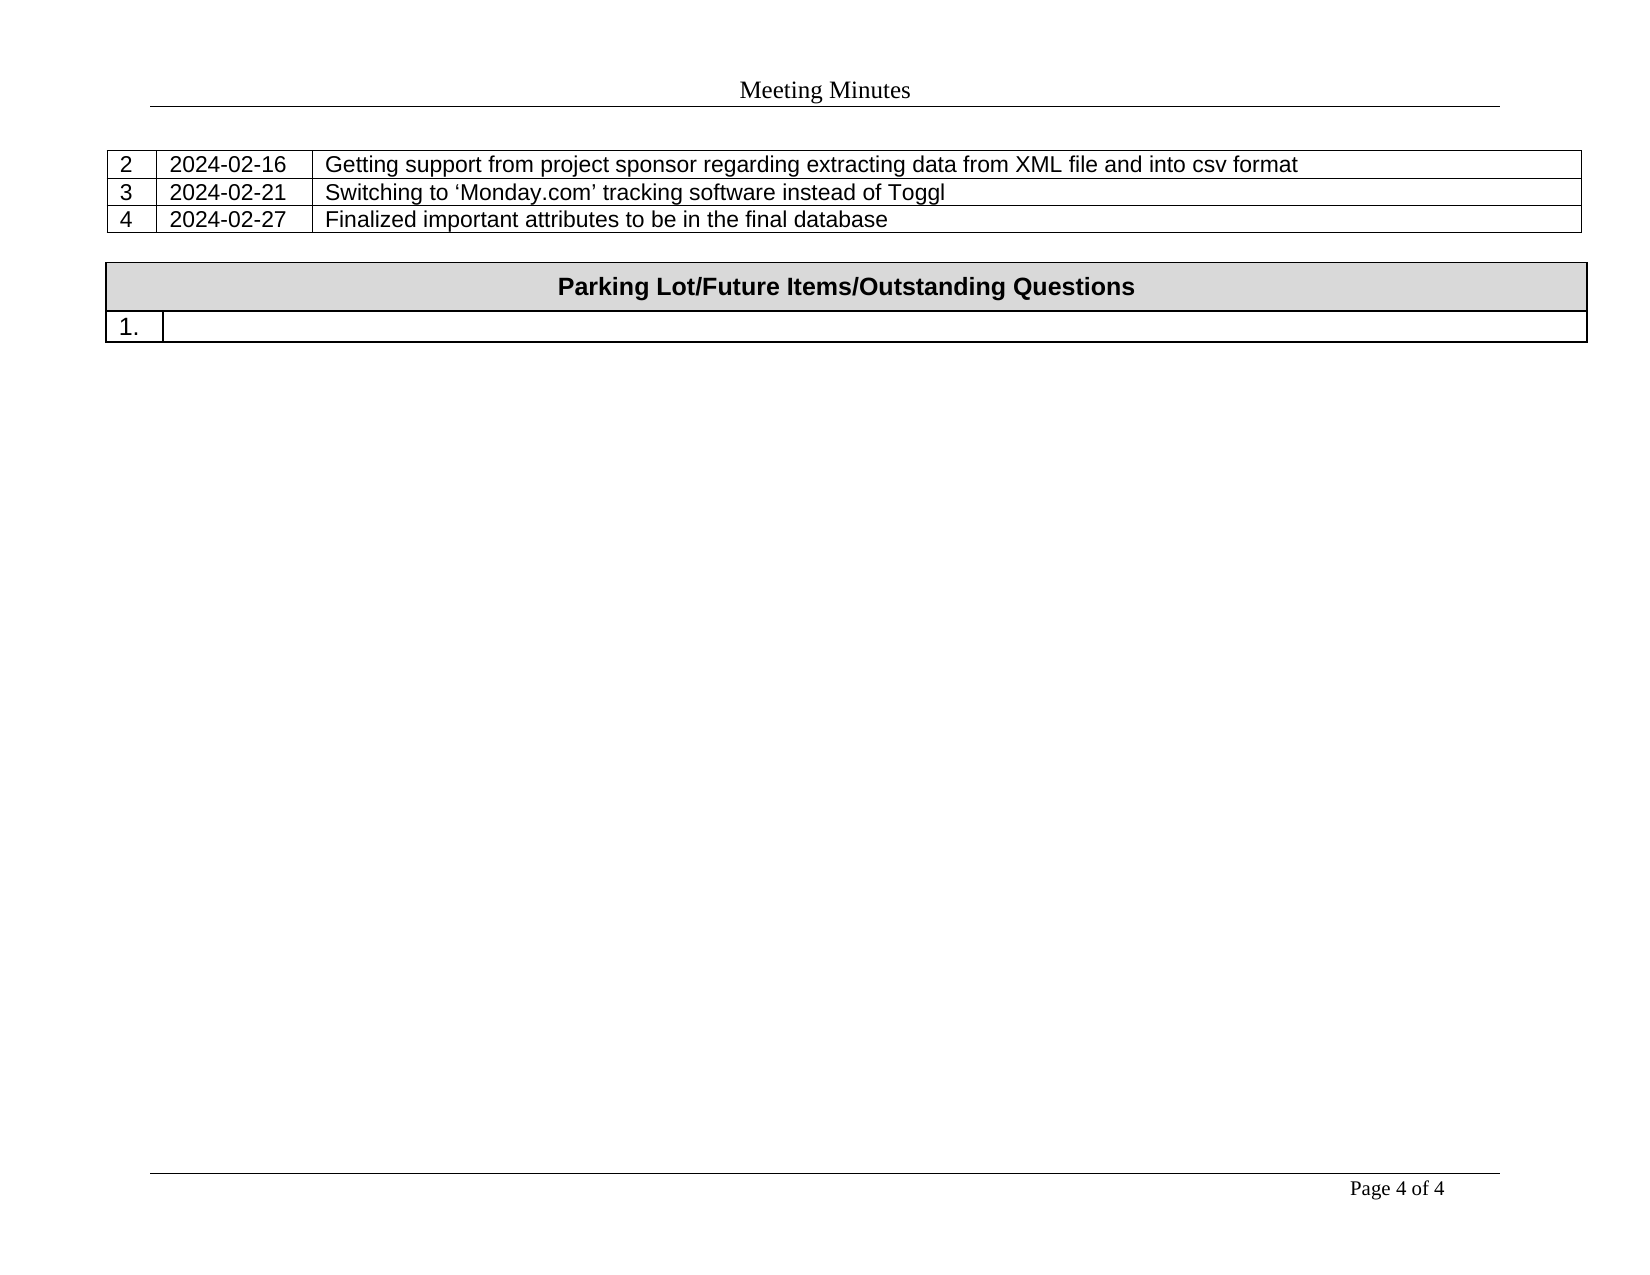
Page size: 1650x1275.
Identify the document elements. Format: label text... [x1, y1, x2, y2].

table_cell 3 [108, 179, 156, 205]
table_header Parking Lot/Future Items/Outstanding Questions [107, 263, 1586, 310]
table_cell [164, 312, 1586, 341]
table_cell 2024-02-16 [157, 151, 312, 177]
table_cell Getting support from project sponsor regarding extracting data from XML file and into csv format [313, 151, 1581, 177]
table_cell 2 [108, 151, 156, 177]
table_cell 4 [108, 206, 156, 232]
table_cell 1. [107, 312, 162, 341]
table_cell Switching to ‘Monday.com’ tracking software instead of Toggl [313, 179, 1581, 205]
table_cell 2024-02-21 [157, 179, 312, 205]
table_cell Finalized important attributes to be in the final database [313, 206, 1581, 232]
table_cell 2024-02-27 [157, 206, 312, 232]
